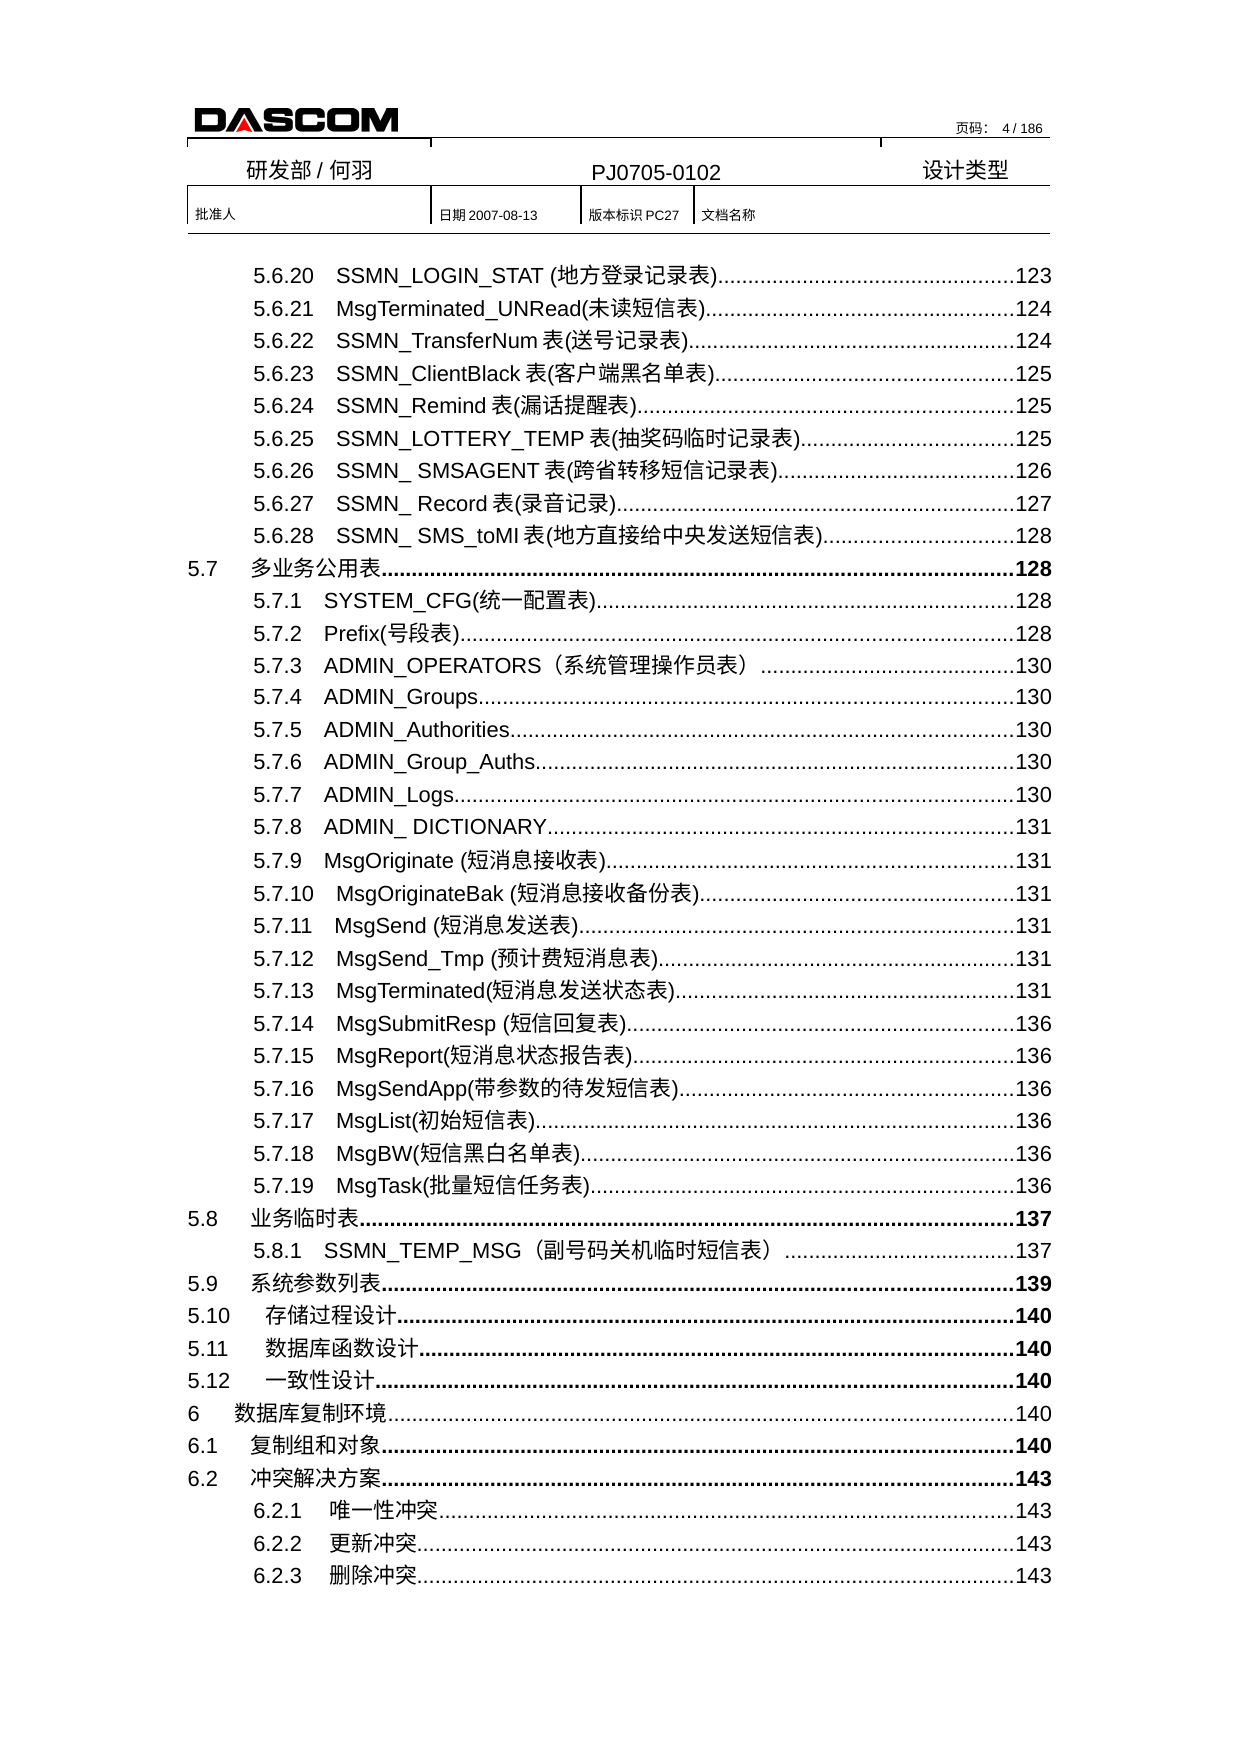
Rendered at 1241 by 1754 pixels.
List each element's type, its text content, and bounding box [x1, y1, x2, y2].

text 5.8.1 SSMN_TEMP_MSG（副号码关机临时短信表） 137 [253, 1233, 1053, 1265]
text 5.7.13 MsgTerminated(短消息发送状态表) 131 [253, 973, 1053, 1005]
text 5.9 系统参数列表 139 [187, 1265, 1053, 1298]
text 5.6.22 SSMN_TransferNum表(送号记录表) 124 [253, 323, 1053, 355]
text 6.2 冲突解决方案 143 [187, 1460, 1053, 1493]
text 5.7.5 ADMIN_Authorities 130 [253, 713, 1053, 745]
text 5.7.2 Prefix(号段表) 128 [253, 615, 1053, 648]
text 6 数据库复制环境 140 [187, 1395, 1053, 1428]
text 5.7.9 MsgOriginate (短消息接收表) 131 [253, 843, 1053, 875]
text 5.7.12 MsgSend_Tmp (预计费短消息表) 131 [253, 940, 1053, 973]
text 6.2.1 唯一性冲突 143 [253, 1493, 1053, 1525]
text 5.7.1 SYSTEM_CFG(统一配置表) 128 [253, 583, 1053, 615]
text 5.6.21 MsgTerminated_UNRead(未读短信表) 124 [253, 290, 1053, 323]
text 5.6.26 SSMN_ SMSAGENT表(跨省转移短信记录表) 126 [253, 453, 1053, 485]
text 6.2.3 删除冲突 143 [253, 1558, 1053, 1590]
text 5.7.17 MsgList(初始短信表) 136 [253, 1103, 1053, 1135]
text 5.7.4 ADMIN_Groups 130 [253, 680, 1053, 713]
text 5.6.23 SSMN_ClientBlack表(客户端黑名单表) 125 [253, 355, 1053, 388]
text 5.7.14 MsgSubmitResp (短信回复表) 136 [253, 1005, 1053, 1038]
text 5.10 存储过程设计 140 [187, 1298, 1053, 1330]
text 5.7.3 ADMIN_OPERATORS（系统管理操作员表） 130 [253, 648, 1053, 680]
text 5.7.8 ADMIN_ DICTIONARY 131 [253, 810, 1053, 843]
text 5.6.28 SSMN_ SMS_toMI表(地方直接给中央发送短信表) 128 [253, 518, 1053, 550]
text 5.7 多业务公用表 128 [187, 550, 1053, 583]
text 5.7.19 MsgTask(批量短信任务表) 136 [253, 1168, 1053, 1200]
text 5.7.7 ADMIN_Logs 130 [253, 778, 1053, 810]
text 5.6.24 SSMN_Remind表(漏话提醒表) 125 [253, 388, 1053, 420]
text 5.7.11 MsgSend (短消息发送表) 131 [253, 908, 1053, 940]
text 5.6.27 SSMN_ Record表(录音记录) 127 [253, 485, 1053, 518]
text 6.1 复制组和对象 140 [187, 1428, 1053, 1460]
text 5.12 一致性设计 140 [187, 1363, 1053, 1395]
text 5.7.10 MsgOriginateBak (短消息接收备份表) 131 [253, 875, 1053, 908]
text 5.7.15 MsgReport(短消息状态报告表) 136 [253, 1038, 1053, 1070]
text 5.8 业务临时表 137 [187, 1200, 1053, 1233]
text 5.11 数据库函数设计 140 [187, 1330, 1053, 1363]
text 6.2.2 更新冲突 143 [253, 1525, 1053, 1558]
text 5.6.20 SSMN_LOGIN_STAT (地方登录记录表) 123 [253, 258, 1053, 290]
text 5.7.6 ADMIN_Group_Auths 130 [253, 745, 1053, 778]
picture [194, 108, 398, 132]
text 5.7.18 MsgBW(短信黑白名单表) 136 [253, 1135, 1053, 1168]
text 5.7.16 MsgSendApp(带参数的待发短信表) 136 [253, 1070, 1053, 1103]
text 5.6.25 SSMN_LOTTERY_TEMP表(抽奖码临时记录表) 125 [253, 420, 1053, 453]
